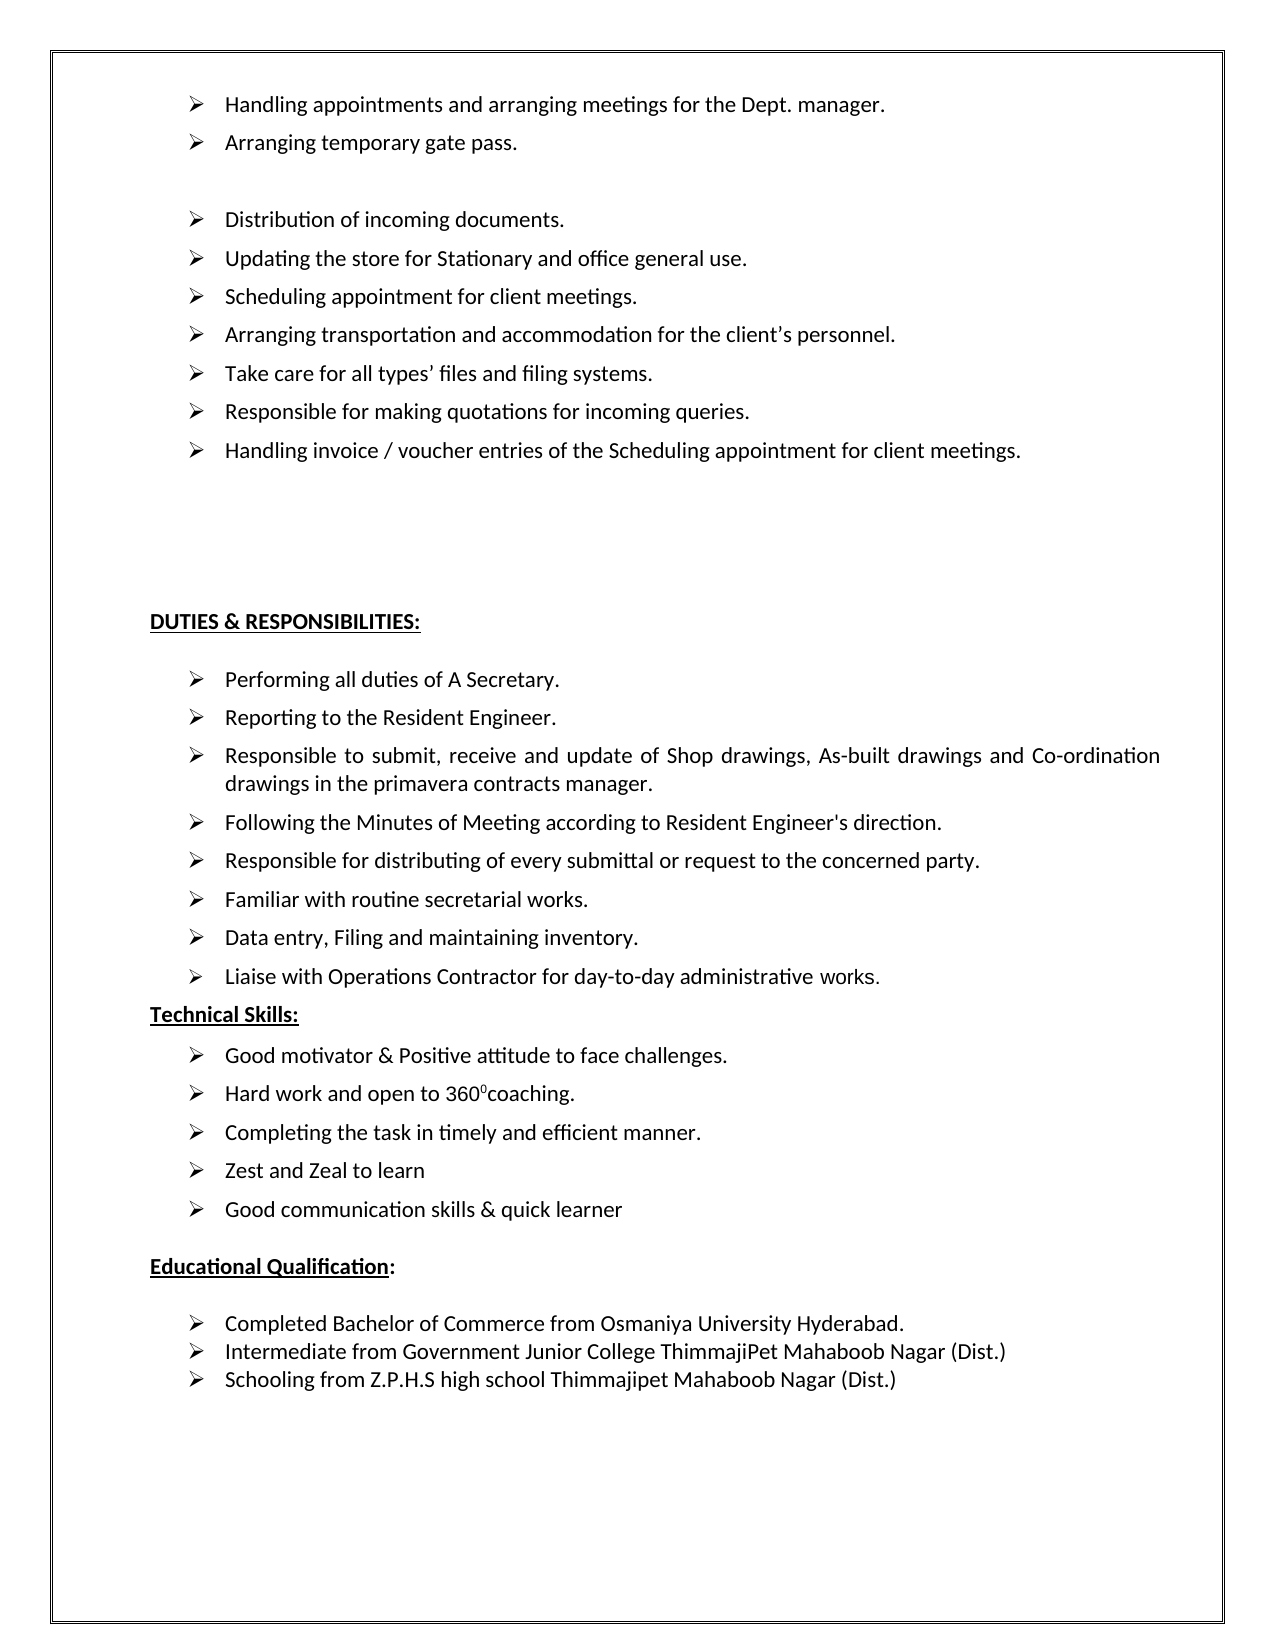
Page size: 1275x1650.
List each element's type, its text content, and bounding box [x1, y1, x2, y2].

list Arranging temporary gate pass. [187, 128, 1162, 156]
list Good motivator & Positive attitude to face challenges. [187, 1041, 1162, 1069]
list Handling appointments and arranging meetings for the Dept. manager. [187, 90, 1162, 118]
list Handling invoice / voucher entries of the Scheduling appointment for client meetings. [187, 436, 1162, 464]
list Responsible for distributing of every submittal or request to the concerned party. [187, 846, 1162, 874]
list Reporting to the Resident Engineer. [187, 703, 1162, 731]
list Take care for all types’ files and filing systems. [187, 359, 1162, 387]
list Responsible to submit, receive and update of Shop drawings, As-built drawings and Co-ordination drawings in the primavera contracts manager. [187, 742, 1162, 798]
text Technical Skills: [150, 1000, 1162, 1028]
text DUTIES & RESPONSIBILITIES: [150, 607, 1162, 636]
list Scheduling appointment for client meetings. [187, 282, 1162, 310]
list Completing the task in timely and efficient manner. [187, 1118, 1162, 1146]
list Good communication skills & quick learner [187, 1195, 1162, 1223]
list Following the Minutes of Meeting according to Resident Engineer's direction. [187, 808, 1162, 836]
list Completed Bachelor of Commerce from Osmaniya University Hyderabad. [187, 1309, 1162, 1337]
list Arranging transportation and accommodation for the client’s personnel. [187, 321, 1162, 349]
list Familiar with routine secretarial works. [187, 885, 1162, 913]
list Intermediate from Government Junior College ThimmajiPet Mahaboob Nagar (Dist.) [187, 1337, 1162, 1365]
list Performing all duties of A Secretary. [187, 665, 1162, 693]
list Zest and Zeal to learn [187, 1156, 1162, 1184]
text Educational Qualification: [150, 1252, 1162, 1280]
list Responsible for making quotations for incoming queries. [187, 397, 1162, 426]
list Hard work and open to 3600coaching. [187, 1079, 1162, 1108]
list Distribution of incoming documents. [187, 205, 1162, 233]
list Data entry, Filing and maintaining inventory. [187, 923, 1162, 951]
list Schooling from Z.P.H.S high school Thimmajipet Mahaboob Nagar (Dist.) [187, 1365, 1162, 1393]
list Liaise with Operations Contractor for day-to-day administrative works. [187, 962, 1162, 990]
list Updating the store for Stationary and office general use. [187, 244, 1162, 272]
